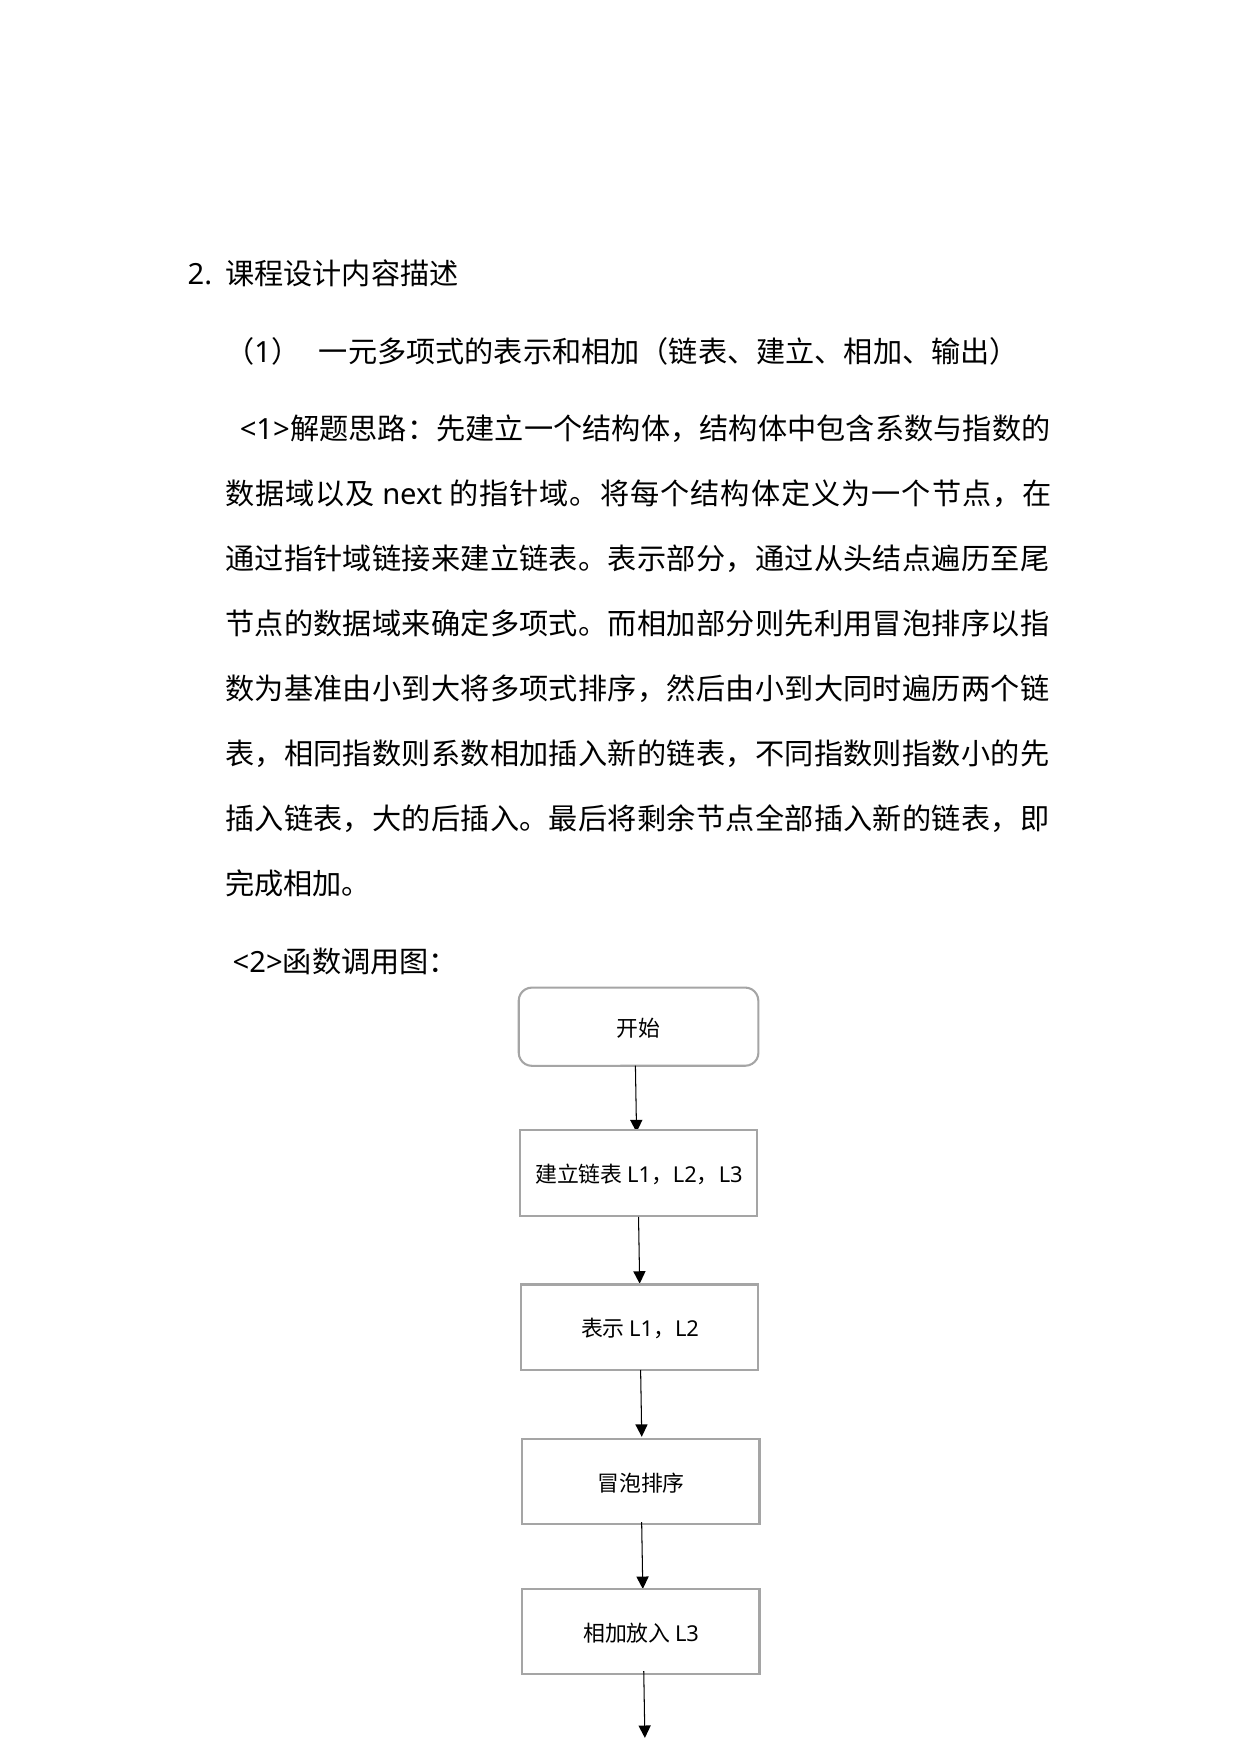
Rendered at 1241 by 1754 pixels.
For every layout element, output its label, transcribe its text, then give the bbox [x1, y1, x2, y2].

list 一元多项式的表示和相加（链表、建立、相加、输出） [225, 317, 1053, 382]
list 课程设计内容描述 [187, 239, 1053, 304]
text <1>解题思路：先建立一个结构体，结构体中包含系数与指数的数据域以及next的指针域。将每个结构体定义为一个节点，在通过指针域链接来建立链表。表示部分，通过从头结点遍历至尾节点的数据域来确定多项式。而相加部分则先利用冒泡排序以指数为基准由小到大将多项式排序，然后由小到大同时遍历两个链表，相同指数则系数相加插入新的链表，不同指数则指数小的先插入链表，大的后插入。最后将剩余节点全部插入新的链表，即完成相加。 [225, 394, 1053, 914]
text <2>函数调用图： [225, 927, 1053, 992]
